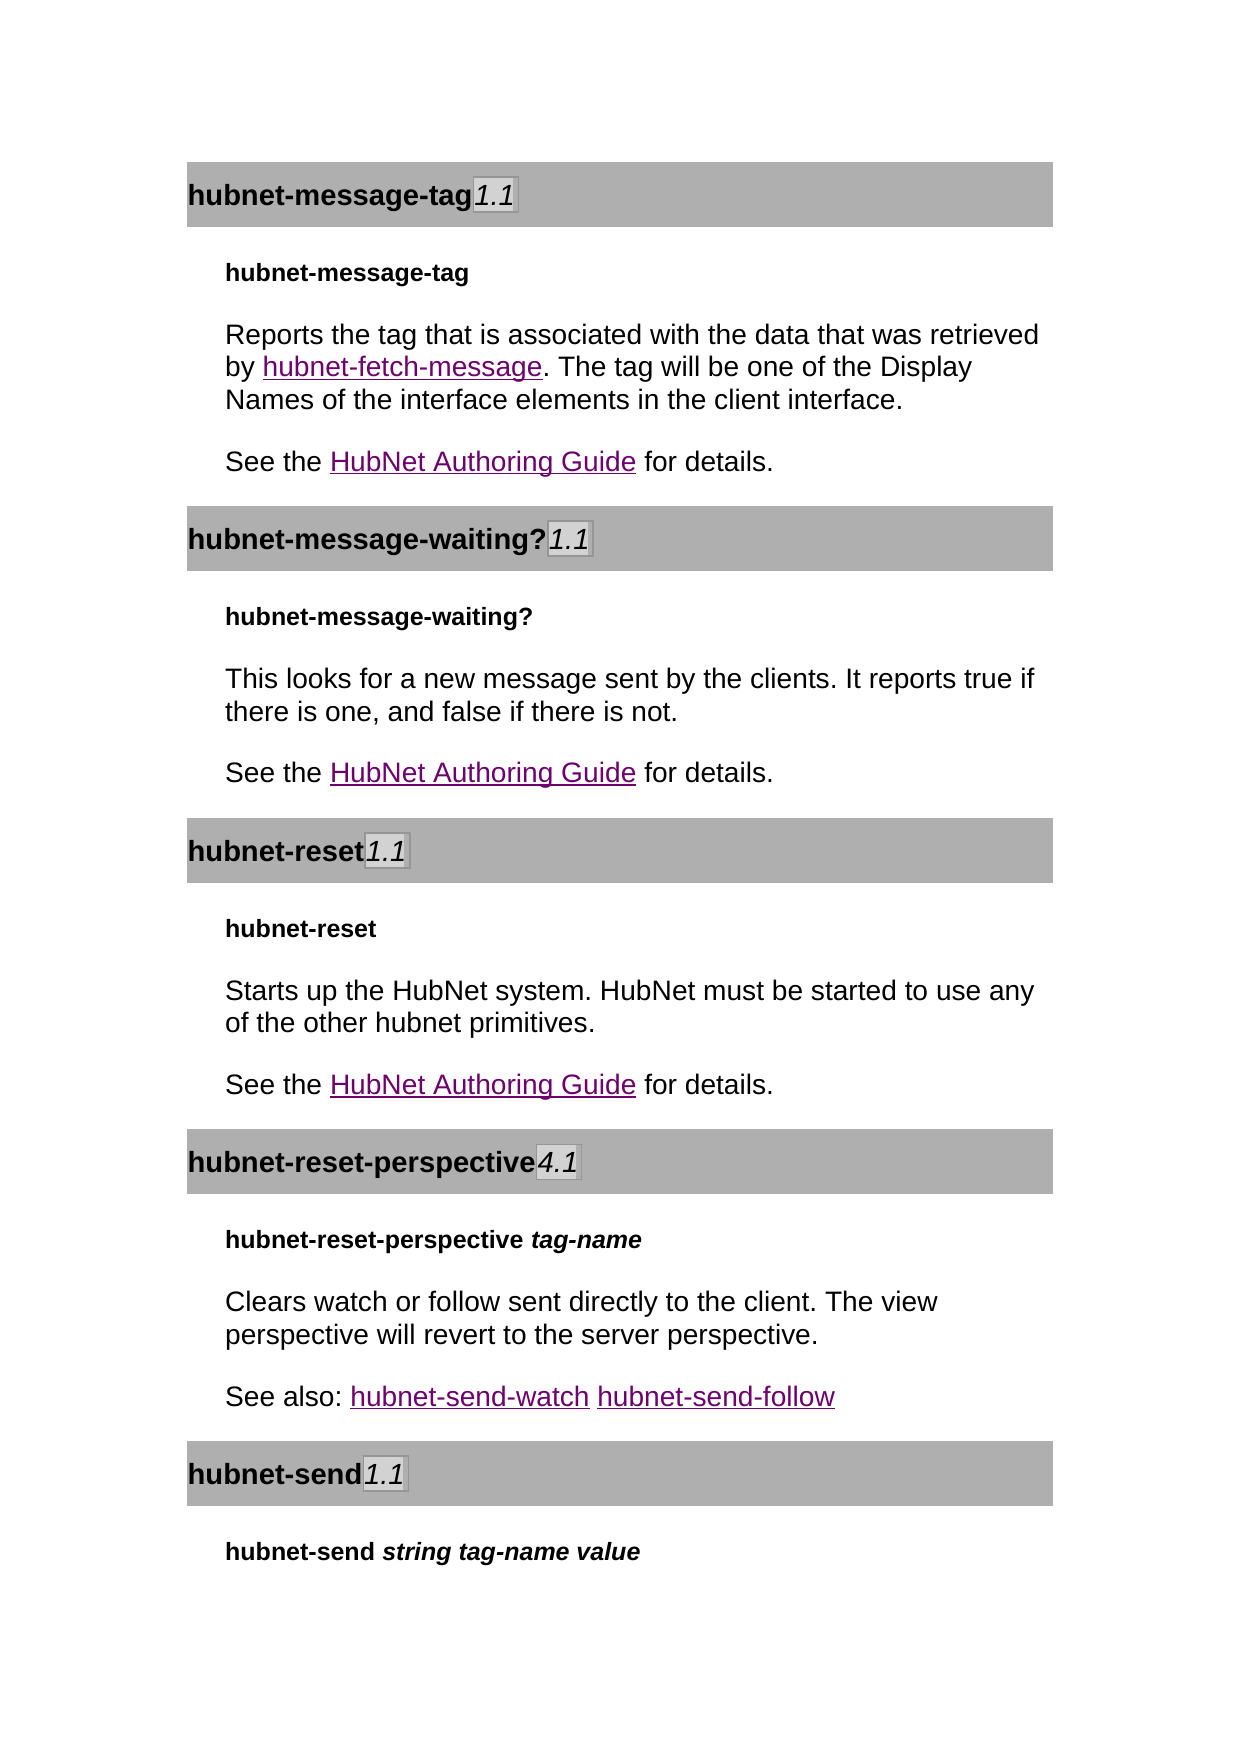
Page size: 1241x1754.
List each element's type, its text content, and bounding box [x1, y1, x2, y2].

text hubnet-reset-perspective4.1 [187, 1129, 1053, 1194]
text hubnet-reset-perspective tag-name [225, 1224, 1053, 1256]
text See also: hubnet-send-watch hubnet-send-follow [225, 1379, 1053, 1412]
text hubnet-message-tag1.1 [187, 162, 1053, 227]
text hubnet-message-waiting?1.1 [187, 506, 1053, 571]
text Clears watch or follow sent directly to the client. The view perspective will revert to the server perspective. [225, 1285, 1053, 1350]
text hubnet-message-tag [225, 256, 1053, 289]
text hubnet-message-waiting? [225, 600, 1053, 633]
text See the HubNet Authoring Guide for details. [225, 756, 1053, 789]
text hubnet-send string tag-name value [225, 1535, 1053, 1568]
text See the HubNet Authoring Guide for details. [225, 1068, 1053, 1100]
text Starts up the HubNet system. HubNet must be started to use any of the other hubnet primitives. [225, 974, 1053, 1039]
text See the HubNet Authoring Guide for details. [225, 444, 1053, 477]
text Reports the tag that is associated with the data that was retrieved by hubnet-fetch-message. The tag will be one of the Display Names of the interface elements in the client interface. [225, 318, 1053, 415]
text hubnet-send1.1 [187, 1441, 1053, 1506]
text hubnet-reset [225, 912, 1053, 944]
text This looks for a new message sent by the clients. It reports true if there is one, and false if there is not. [225, 662, 1053, 727]
text hubnet-reset1.1 [187, 818, 1053, 883]
